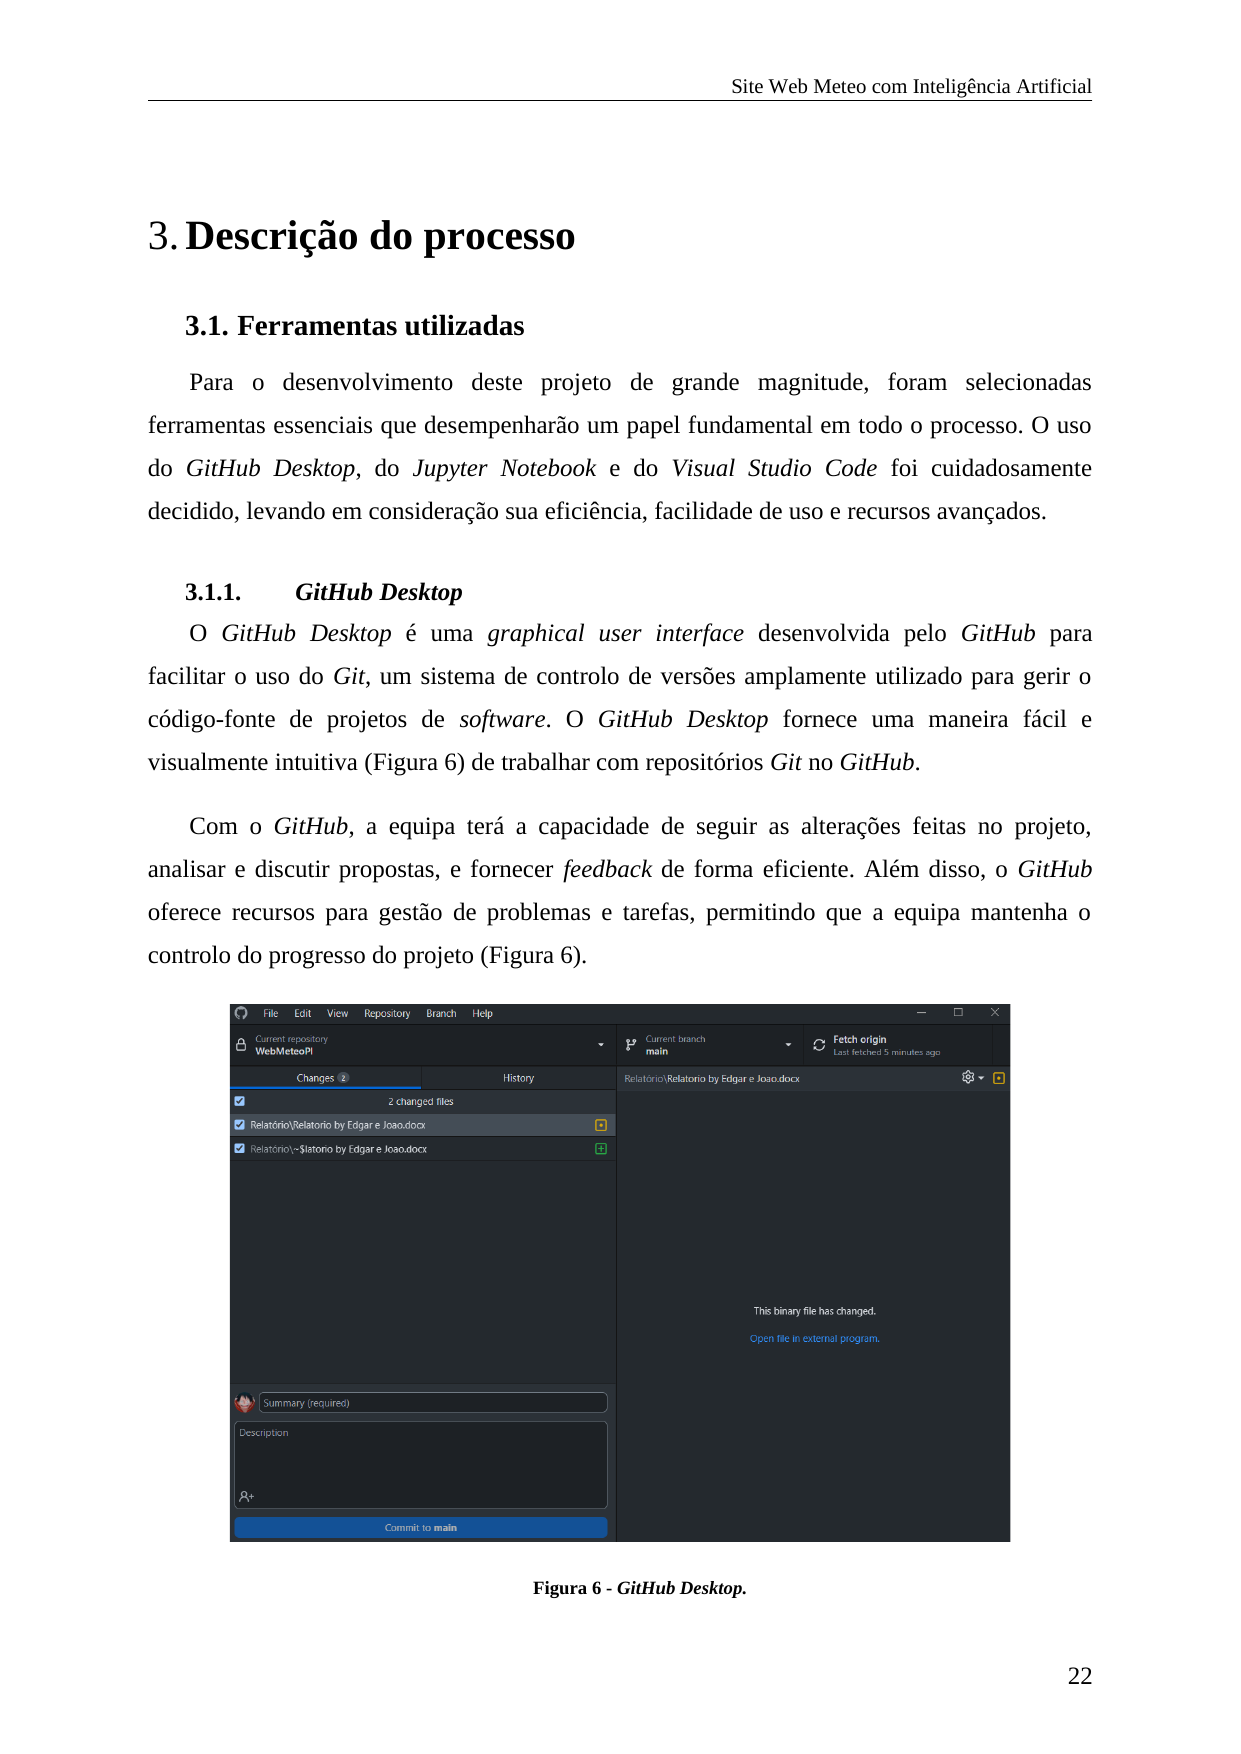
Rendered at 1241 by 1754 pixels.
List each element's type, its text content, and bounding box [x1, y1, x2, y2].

subtitle Ferramentas utilizadas [185, 308, 1092, 342]
subtitle GitHub Desktop [185, 577, 1092, 605]
subtitle Descrição do processo [148, 210, 1092, 258]
text Para o desenvolvimento deste projeto de grande magnitude, foram selecionadas ferramentas essenciais que desempenharão um papel fundamental em todo o processo. O uso do GitHub Desktop, do Jupyter Notebook e do Visual Studio Code foi cuidadosamente decidido, levando em consideração sua eficiência, facilidade de uso e recursos avançados. [148, 367, 1092, 525]
picture [229, 1004, 1011, 1542]
text Figura 6 - GitHub Desktop. [148, 1577, 1092, 1599]
text O GitHub Desktop é uma graphical user interface desenvolvida pelo GitHub para facilitar o uso do Git, um sistema de controlo de versões amplamente utilizado para gerir o código-fonte de projetos de software. O GitHub Desktop fornece uma maneira fácil e visualmente intuitiva (Figura 6) de trabalhar com repositórios Git no GitHub. [148, 618, 1092, 776]
text Com o GitHub, a equipa terá a capacidade de seguir as alterações feitas no projeto, analisar e discutir propostas, e fornecer feedback de forma eficiente. Além disso, o GitHub oferece recursos para gestão de problemas e tarefas, permitindo que a equipa mantenha o controlo do progresso do projeto (Figura 6). [148, 811, 1092, 969]
